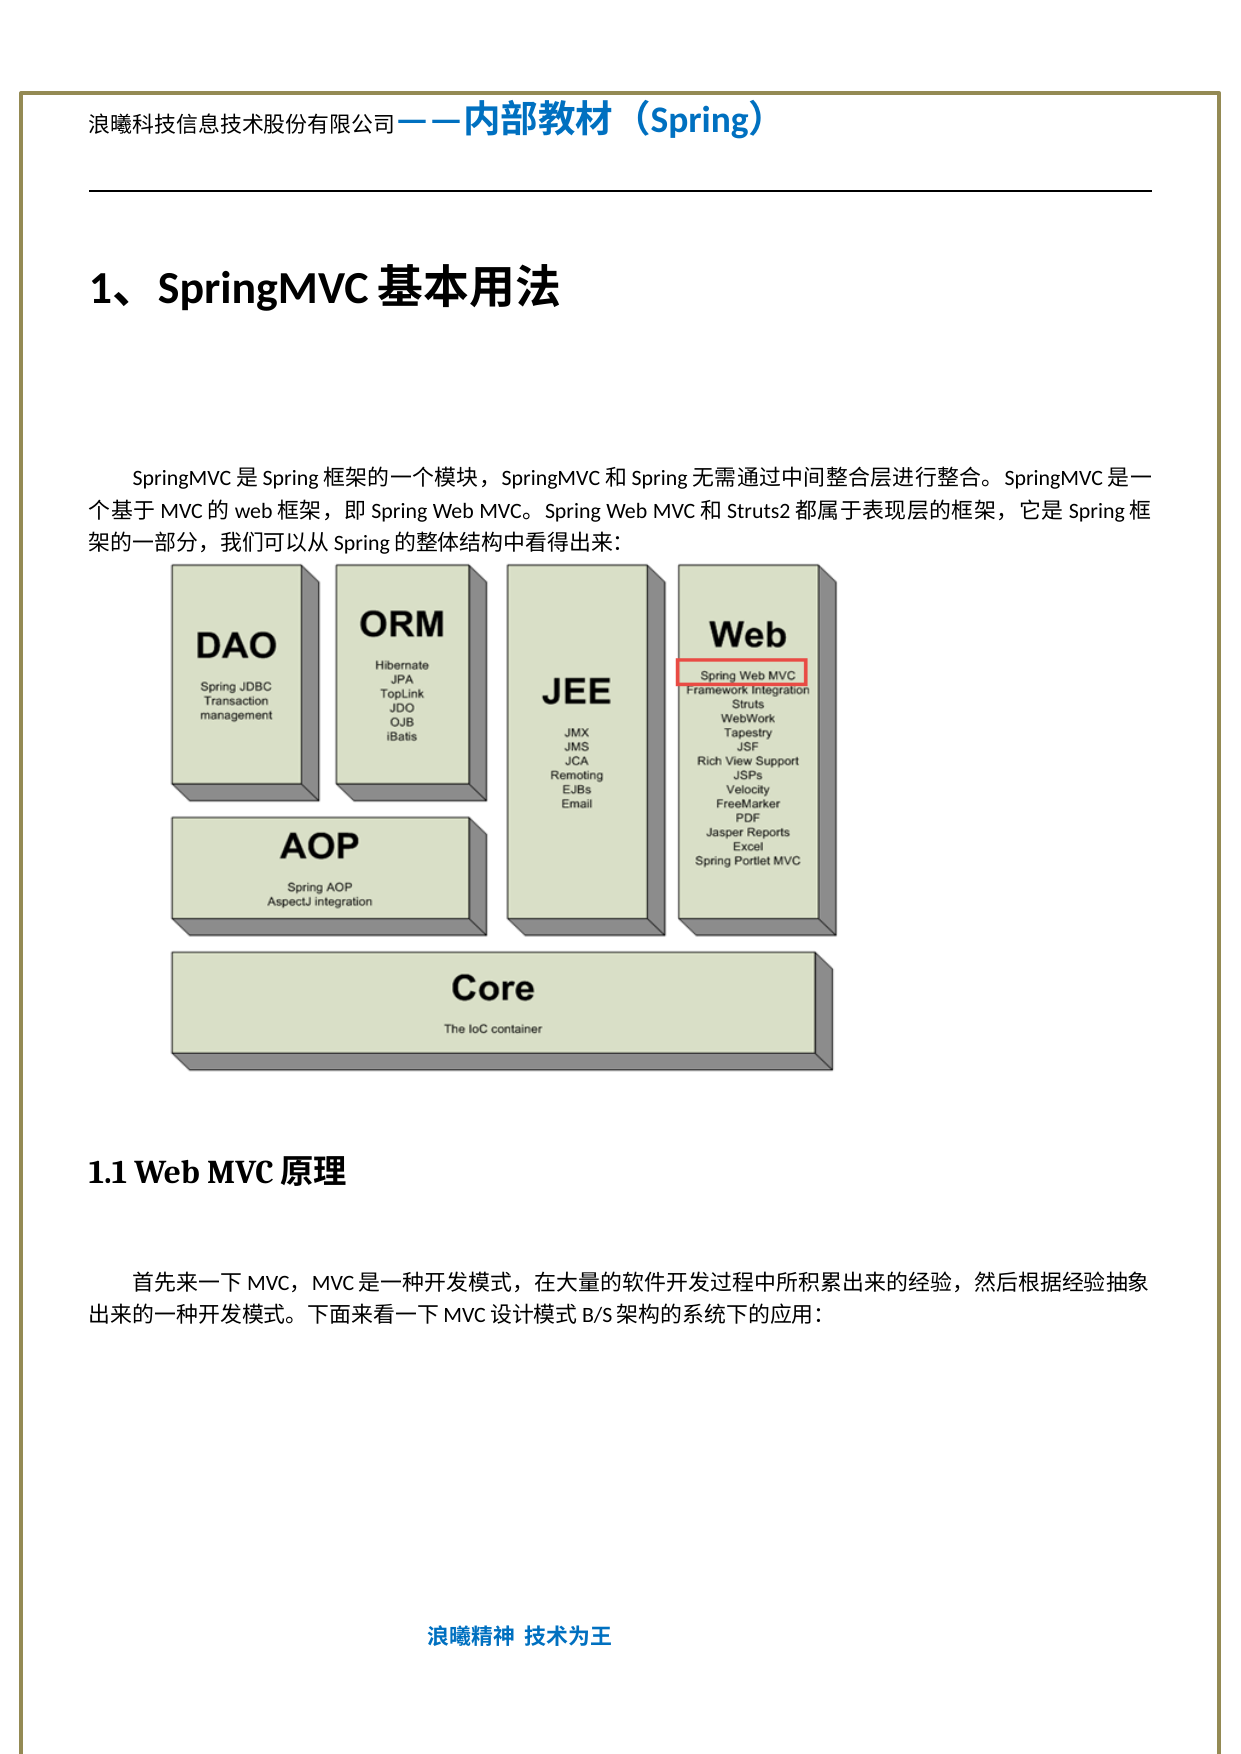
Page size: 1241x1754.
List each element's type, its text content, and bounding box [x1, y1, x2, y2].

subtitle 1、SpringMVC基本用法 [89, 234, 1152, 332]
picture [132, 557, 879, 1089]
text SpringMVC是Spring框架的一个模块，SpringMVC和Spring无需通过中间整合层进行整合。SpringMVC是一个基于MVC的web框架，即Spring Web MVC。Spring Web MVC和Struts2都属于表现层的框架，它是Spring框架的一部分，我们可以从Spring的整体结构中看得出来： [89, 460, 1152, 557]
text 首先来一下MVC，MVC是一种开发模式，在大量的软件开发过程中所积累出来的经验，然后根据经验抽象出来的一种开发模式。下面来看一下MVC设计模式B/S架构的系统下的应用： [89, 1264, 1152, 1329]
subtitle 1.1 Web MVC原理 [89, 1137, 1152, 1202]
